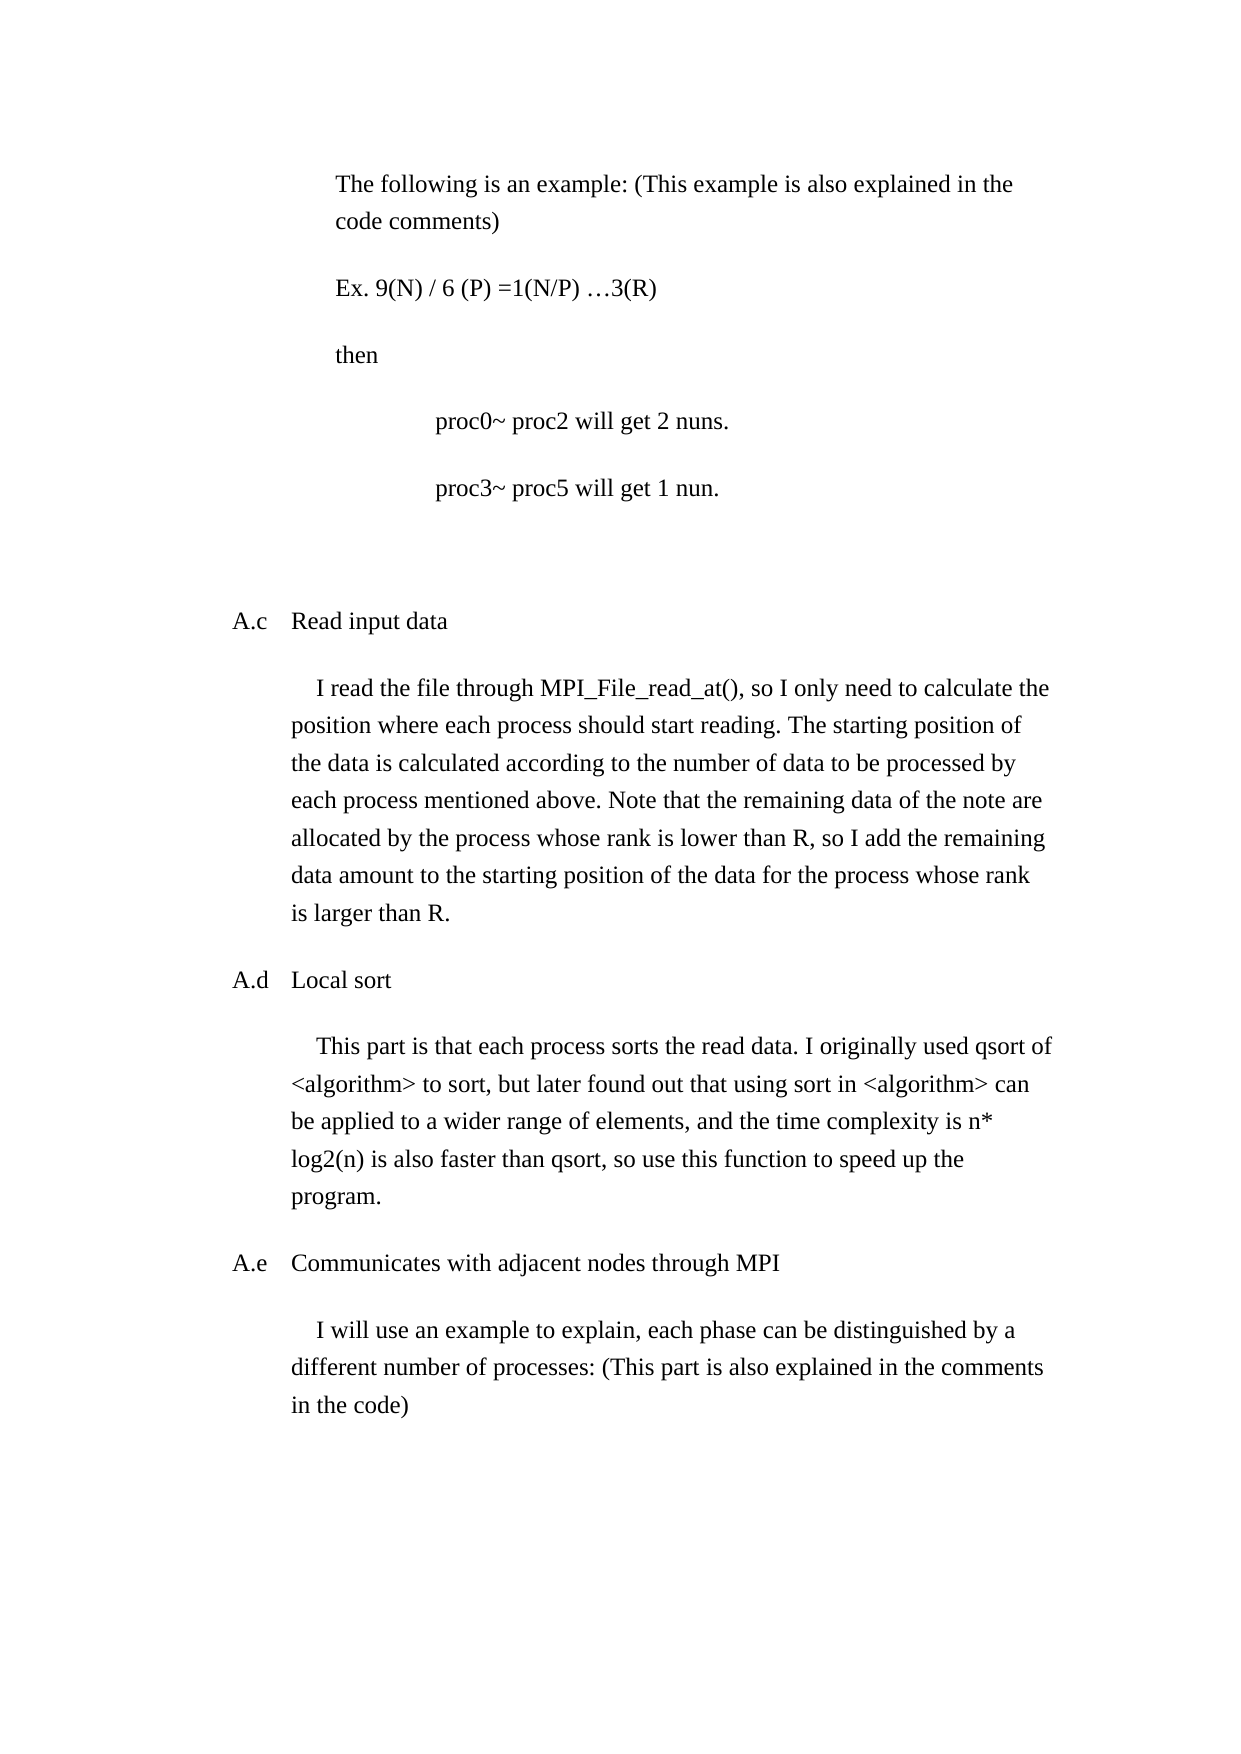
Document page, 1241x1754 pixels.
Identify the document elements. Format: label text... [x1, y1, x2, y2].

list Communicates with adjacent nodes through MPI [232, 1244, 1053, 1281]
text This part is that each process sorts the read data. I originally used qsort of <algorithm> to sort, but later found out that using sort in <algorithm> can be applied to a wider range of elements, and the time complexity is n* log2(n) is also faster than qsort, so use this function to speed up the program. [291, 1027, 1053, 1214]
text I read the file through MPI_File_read_at(), so I only need to calculate the position where each process should start reading. The starting position of the data is calculated according to the number of data to be processed by each process mentioned above. Note that the remaining data of the note are allocated by the process whose rank is lower than R, so I add the remaining data amount to the starting position of the data for the process whose rank is larger than R. [291, 669, 1053, 931]
text I will use an example to explain, each phase can be distinguished by a different number of processes: (This part is also explained in the comments in the code) [291, 1310, 1053, 1423]
text Ex. 9(N) / 6 (P) =1(N/P) …3(R) [335, 269, 1053, 306]
text The following is an example: (This example is also explained in the code comments) [335, 164, 1053, 239]
list Read input data [232, 602, 1053, 639]
list Local sort [232, 960, 1053, 998]
text then [335, 335, 1053, 373]
text proc0~ proc2 will get 2 nuns. [435, 402, 1053, 439]
text proc3~ proc5 will get 1 nun. [435, 469, 1053, 506]
